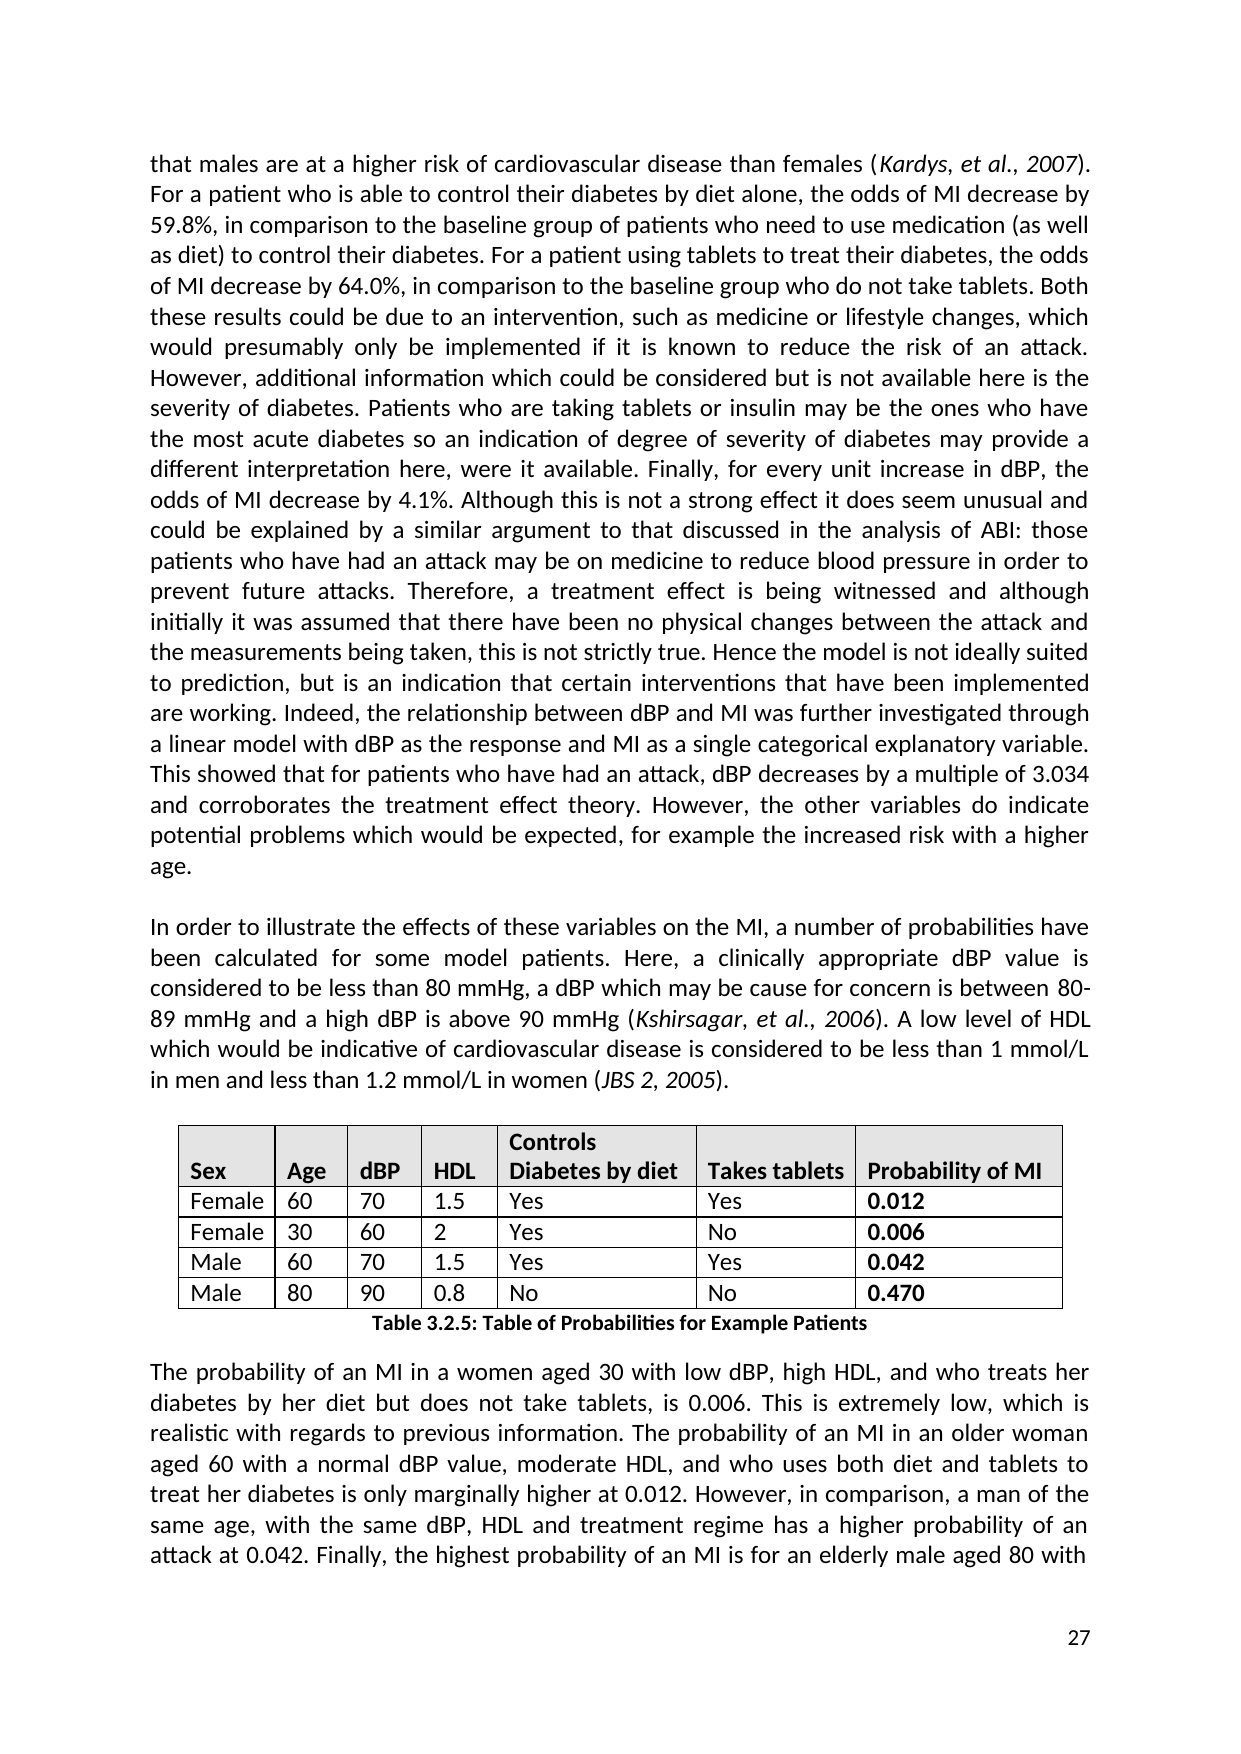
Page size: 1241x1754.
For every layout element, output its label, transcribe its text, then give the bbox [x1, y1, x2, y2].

table_cell No [498, 1278, 696, 1308]
table_cell 30 [276, 1218, 347, 1247]
table_header Age [276, 1126, 347, 1186]
table_cell 2 [422, 1218, 497, 1247]
text Table 3.2.5: Table of Probabilities for Example Patients [372, 1309, 1194, 1336]
table_cell Yes [498, 1187, 696, 1216]
table_cell Yes [498, 1248, 696, 1277]
table_header dBP [348, 1126, 421, 1186]
table_cell Yes [498, 1218, 696, 1247]
table_cell 80 [276, 1278, 347, 1308]
table_cell No [697, 1278, 855, 1308]
table_cell 0.470 [856, 1278, 1062, 1308]
table_cell 0.8 [422, 1278, 497, 1308]
table_cell 1.5 [422, 1187, 497, 1216]
table_cell 0.006 [856, 1218, 1062, 1247]
table_header Probability of MI [856, 1126, 1062, 1186]
table_cell Male [179, 1248, 274, 1277]
text The probability of an MI in a women aged 30 with low dBP, high HDL, and who treats her diabetes by her diet but does not take tablets, is 0.006. This is extremely low, which is realistic with regards to previous information. The probability of an MI in an older woman aged 60 with a normal dBP value, moderate HDL, and who uses both diet and tablets to treat her diabetes is only marginally higher at 0.012. However, in comparison, a man of the same age, with the same dBP, HDL and treatment regime has a higher probability of an attack at 0.042. Finally, the highest probability of an MI is for an elderly male aged 80 with [150, 1356, 1091, 1570]
table_cell 0.042 [856, 1248, 1062, 1277]
table_cell Female [179, 1218, 274, 1247]
table_cell 60 [276, 1248, 347, 1277]
table_header HDL [422, 1126, 497, 1186]
table_cell 90 [348, 1278, 421, 1308]
table_cell 60 [276, 1187, 347, 1216]
table_header Controls Diabetes by diet [498, 1126, 696, 1186]
table_cell 60 [348, 1218, 421, 1247]
table_header Takes tablets [697, 1126, 855, 1186]
table_cell Female [179, 1187, 274, 1216]
table_header Sex [179, 1126, 274, 1186]
table_cell 1.5 [422, 1248, 497, 1277]
text that males are at a higher risk of cardiovascular disease than females (Kardys, et al., 2007). For a patient who is able to control their diabetes by diet alone, the odds of MI decrease by 59.8%, in comparison to the baseline group of patients who need to use medication (as well as diet) to control their diabetes. For a patient using tablets to treat their diabetes, the odds of MI decrease by 64.0%, in comparison to the baseline group who do not take tablets. Both these results could be due to an intervention, such as medicine or lifestyle changes, which would presumably only be implemented if it is known to reduce the risk of an attack. However, additional information which could be considered but is not available here is the severity of diabetes. Patients who are taking tablets or insulin may be the ones who have the most acute diabetes so an indication of degree of severity of diabetes may provide a different interpretation here, were it available. Finally, for every unit increase in dBP, the odds of MI decrease by 4.1%. Although this is not a strong effect it does seem unusual and could be explained by a similar argument to that discussed in the analysis of ABI: those patients who have had an attack may be on medicine to reduce blood pressure in order to prevent future attacks. Therefore, a treatment effect is being witnessed and although initially it was assumed that there have been no physical changes between the attack and the measurements being taken, this is not strictly true. Hence the model is not ideally suited to prediction, but is an indication that certain interventions that have been implemented are working. Indeed, the relationship between dBP and MI was further investigated through a linear model with dBP as the response and MI as a single categorical explanatory variable. This showed that for patients who have had an attack, dBP decreases by a multiple of 3.034 and corroborates the treatment effect theory. However, the other variables do indicate potential problems which would be expected, for example the increased risk with a higher age. [150, 148, 1091, 881]
table_cell 70 [348, 1248, 421, 1277]
table_cell Yes [697, 1187, 855, 1216]
table_cell Yes [697, 1248, 855, 1277]
text In order to illustrate the effects of these variables on the MI, a number of probabilities have been calculated for some model patients. Here, a clinically appropriate dBP value is considered to be less than 80 mmHg, a dBP which may be cause for concern is between 80- 89 mmHg and a high dBP is above 90 mmHg (Kshirsagar, et al., 2006). A low level of HDL which would be indicative of cardiovascular disease is considered to be less than 1 mmol/L in men and less than 1.2 mmol/L in women (JBS 2, 2005). [150, 911, 1091, 1094]
table_cell No [697, 1218, 855, 1247]
table_cell 70 [348, 1187, 421, 1216]
table_cell Male [179, 1278, 274, 1308]
table_cell 0.012 [856, 1187, 1062, 1216]
